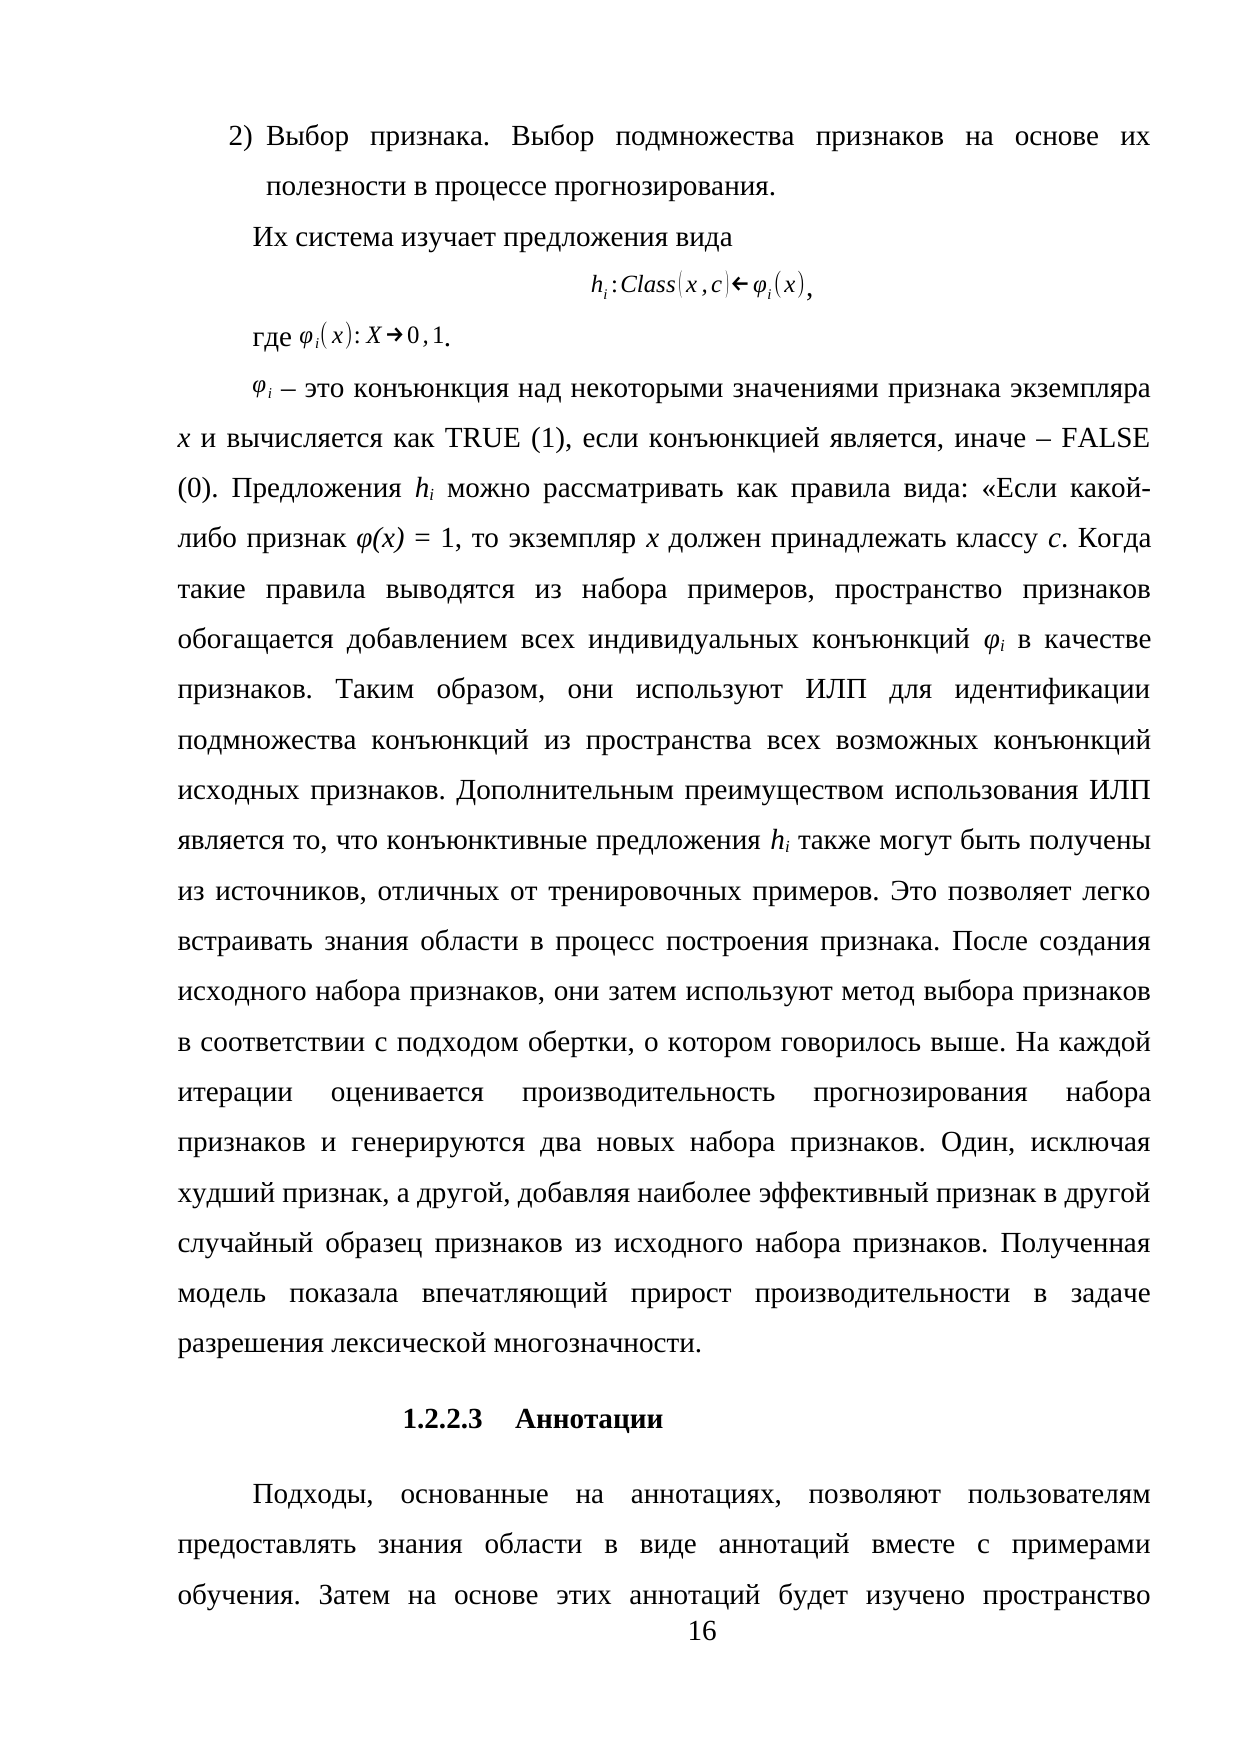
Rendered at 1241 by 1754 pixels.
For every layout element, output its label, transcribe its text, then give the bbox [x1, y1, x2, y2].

subtitle Аннотации [402, 1401, 1152, 1434]
list Выбор признака. Выбор подмножества признаков на основе их полезности в процессе прогнозирования. [228, 118, 1152, 202]
text , [177, 269, 1152, 303]
text Их система изучает предложения вида [177, 219, 1152, 252]
text где . [177, 319, 1152, 353]
